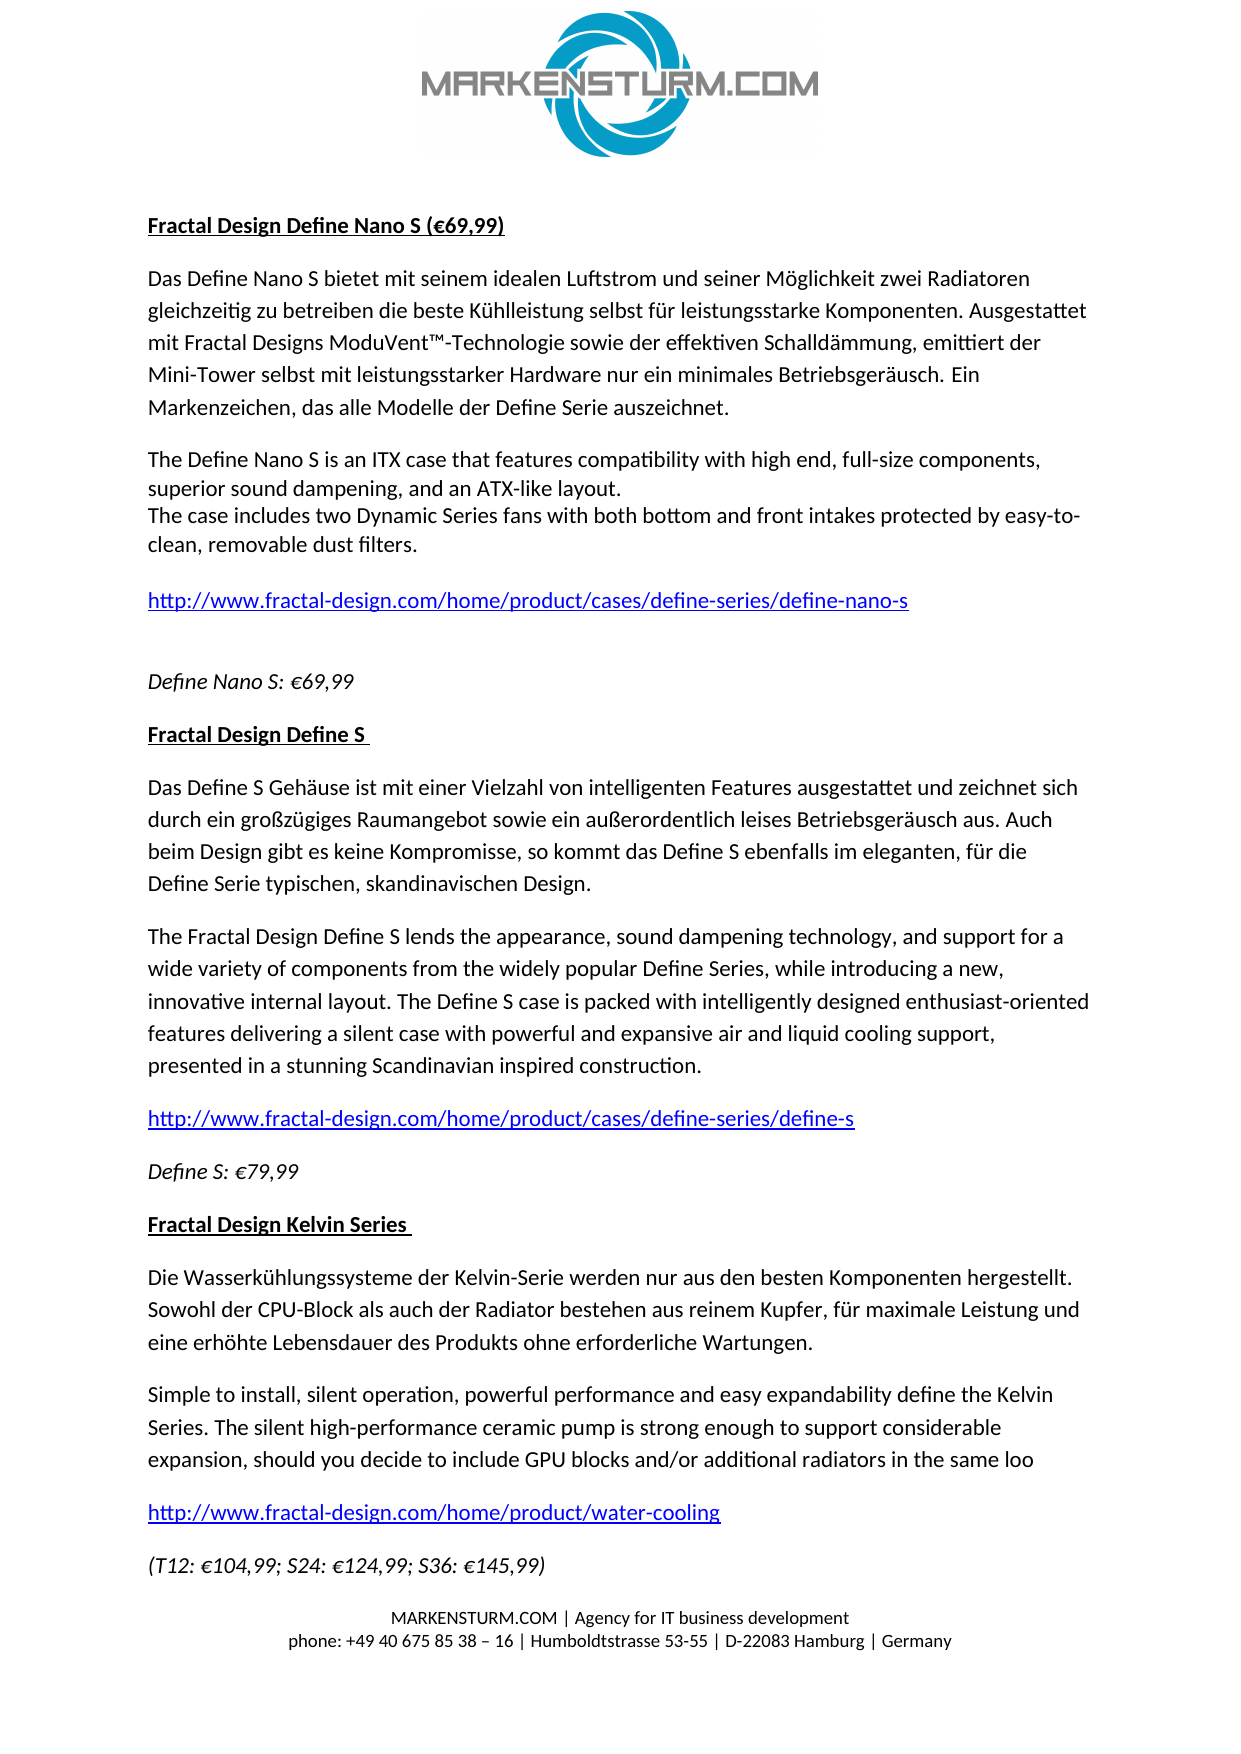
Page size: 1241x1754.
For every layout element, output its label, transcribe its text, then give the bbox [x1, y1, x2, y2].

text http://www.fractal-design.com/home/product/water-cooling [148, 1498, 1093, 1526]
text http://www.fractal-design.com/home/product/cases/define-series/define-nano-s [148, 586, 1093, 614]
text Fractal Design Define S [148, 720, 1093, 748]
text http://www.fractal-design.com/home/product/cases/define-series/define-s [148, 1104, 1093, 1132]
text The Define Nano S is an ITX case that features compatibility with high end, full-size components, superior sound dampening, and an ATX-like layout. [148, 446, 1093, 502]
text Define Nano S: €69,99 [148, 667, 1093, 695]
text Das Define S Gehäuse ist mit einer Vielzahl von intelligenten Features ausgestattet und zeichnet sich durch ein großzügiges Raumangebot sowie ein außerordentlich leises Betriebsgeräusch aus. Auch beim Design gibt es keine Kompromisse, so kommt das Define S ebenfalls im eleganten, für die Define Serie typischen, skandinavischen Design. [148, 773, 1093, 897]
text The case includes two Dynamic Series fans with both bottom and front intakes protected by easy-to-clean, removable dust filters. [148, 502, 1093, 558]
text (T12: €104,99; S24: €124,99; S36: €145,99) [148, 1551, 1093, 1579]
text The Fractal Design Define S lends the appearance, sound dampening technology, and support for a wide variety of components from the widely popular Define Series, while introducing a new, innovative internal layout. The Define S case is packed with intelligently designed enthusiast-oriented features delivering a silent case with powerful and expansive air and liquid cooling support, presented in a stunning Scandinavian inspired construction. [148, 922, 1093, 1079]
text Fractal Design Kelvin Series [148, 1210, 1093, 1238]
text Simple to install, silent operation, powerful performance and easy expandability define the Kelvin Series. The silent high-performance ceramic pump is strong enough to support considerable expansion, should you decide to include GPU blocks and/or additional radiators in the same loo [148, 1381, 1093, 1473]
picture [422, 11, 818, 157]
text Die Wasserkühlungssysteme der Kelvin-Serie werden nur aus den besten Komponenten hergestellt. Sowohl der CPU-Block als auch der Radiator bestehen aus reinem Kupfer, für maximale Leistung und eine erhöhte Lebensdauer des Produkts ohne erforderliche Wartungen. [148, 1263, 1093, 1356]
text Fractal Design Define Nano S (€69,99) [148, 211, 1093, 239]
text Define S: €79,99 [148, 1157, 1093, 1185]
text Das Define Nano S bietet mit seinem idealen Luftstrom und seiner Möglichkeit zwei Radiatoren gleichzeitig zu betreiben die beste Kühlleistung selbst für leistungsstarke Komponenten. Ausgestattet mit Fractal Designs ModuVent™-Technologie sowie der effektiven Schalldämmung, emittiert der Mini-Tower selbst mit leistungsstarker Hardware nur ein minimales Betriebsgeräusch. Ein Markenzeichen, das alle Modelle der Define Serie auszeichnet. [148, 264, 1093, 421]
